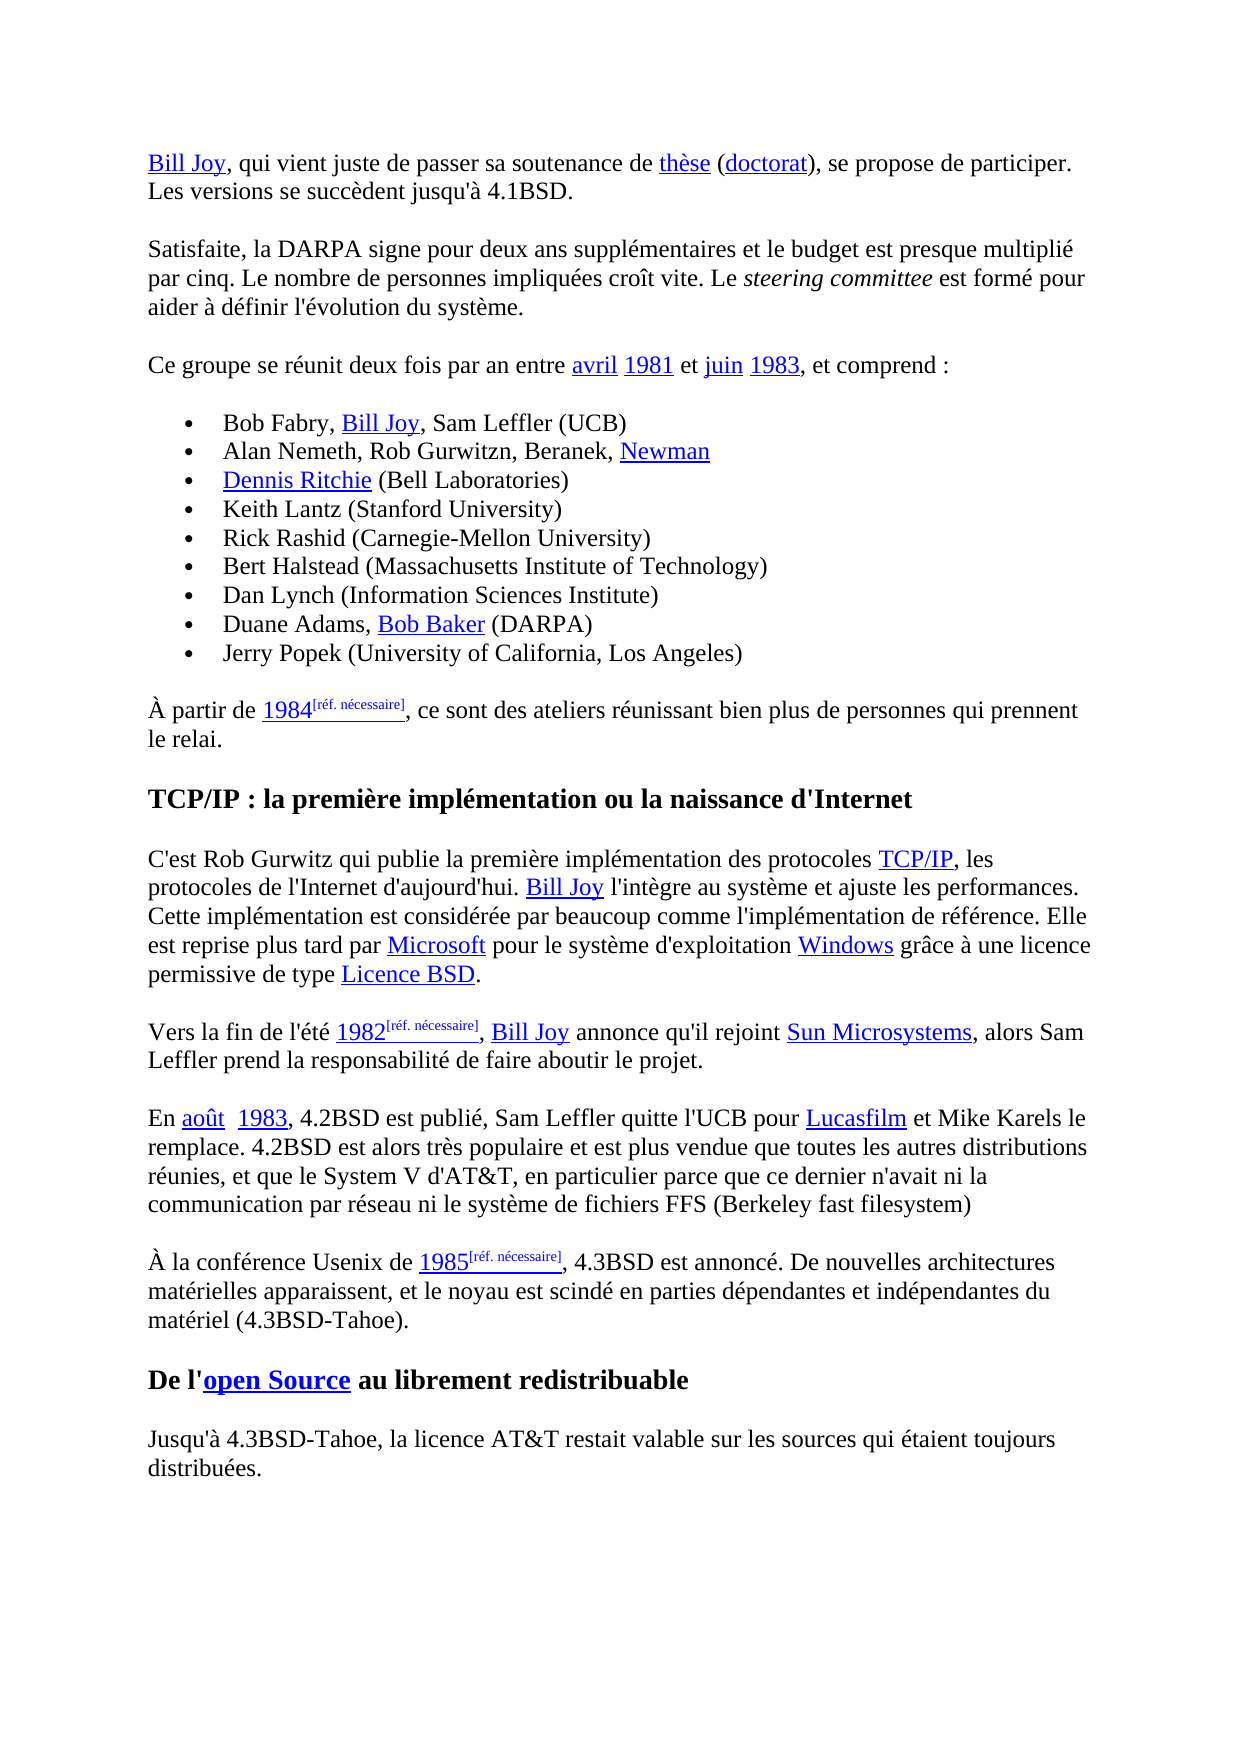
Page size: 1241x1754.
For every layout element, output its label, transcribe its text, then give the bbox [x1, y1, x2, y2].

list Dan Lynch (Information Sciences Institute) [185, 580, 1093, 609]
list Dennis Ritchie (Bell Laboratories) [185, 465, 1093, 494]
list Bert Halstead (Massachusetts Institute of Technology) [185, 551, 1093, 580]
text Satisfaite, la DARPA signe pour deux ans supplémentaires et le budget est presque multiplié par cinq. Le nombre de personnes impliquées croît vite. Le steering committee est formé pour aider à définir l'évolution du système. [148, 234, 1093, 321]
list Rick Rashid (Carnegie-Mellon University) [185, 523, 1093, 551]
text Jusqu'à 4.3BSD-Tahoe, la licence AT&T restait valable sur les sources qui étaient toujours distribuées. [148, 1424, 1093, 1482]
text En août 1983, 4.2BSD est publié, Sam Leffler quitte l'UCB pour Lucasfilm et Mike Karels le remplace. 4.2BSD est alors très populaire et est plus vendue que toutes les autres distributions réunies, et que le System V d'AT&T, en particulier parce que ce dernier n'avait ni la communication par réseau ni le système de fichiers FFS (Berkeley fast filesystem) [148, 1103, 1093, 1218]
text Vers la fin de l'été 1982[réf. nécessaire], Bill Joy annonce qu'il rejoint Sun Microsystems, alors Sam Leffler prend la responsabilité de faire aboutir le projet. [148, 1017, 1093, 1074]
text De l'open Source au librement redistribuable [148, 1363, 1093, 1395]
text Bill Joy, qui vient juste de passer sa soutenance de thèse (doctorat), se propose de participer. Les versions se succèdent jusqu'à 4.1BSD. [148, 148, 1093, 205]
list Bob Fabry, Bill Joy, Sam Leffler (UCB) [185, 408, 1093, 436]
list Keith Lantz (Stanford University) [185, 494, 1093, 523]
text À la conférence Usenix de 1985[réf. nécessaire], 4.3BSD est annoncé. De nouvelles architectures matérielles apparaissent, et le noyau est scindé en parties dépendantes et indépendantes du matériel (4.3BSD-Tahoe). [148, 1247, 1093, 1334]
text Ce groupe se réunit deux fois par an entre avril 1981 et juin 1983, et comprend : [148, 350, 1093, 378]
list Jerry Popek (University of California, Los Angeles) [185, 638, 1093, 666]
text C'est Rob Gurwitz qui publie la première implémentation des protocoles TCP/IP, les protocoles de l'Internet d'aujourd'hui. Bill Joy l'intègre au système et ajuste les performances. Cette implémentation est considérée par beaucoup comme l'implémentation de référence. Elle est reprise plus tard par Microsoft pour le système d'exploitation Windows grâce à une licence permissive de type Licence BSD. [148, 844, 1093, 987]
list Alan Nemeth, Rob Gurwitzn, Beranek, Newman [185, 436, 1093, 465]
list Duane Adams, Bob Baker (DARPA) [185, 609, 1093, 638]
text À partir de 1984[réf. nécessaire], ce sont des ateliers réunissant bien plus de personnes qui prennent le relai. [148, 696, 1093, 753]
text TCP/IP : la première implémentation ou la naissance d'Internet [148, 782, 1093, 814]
